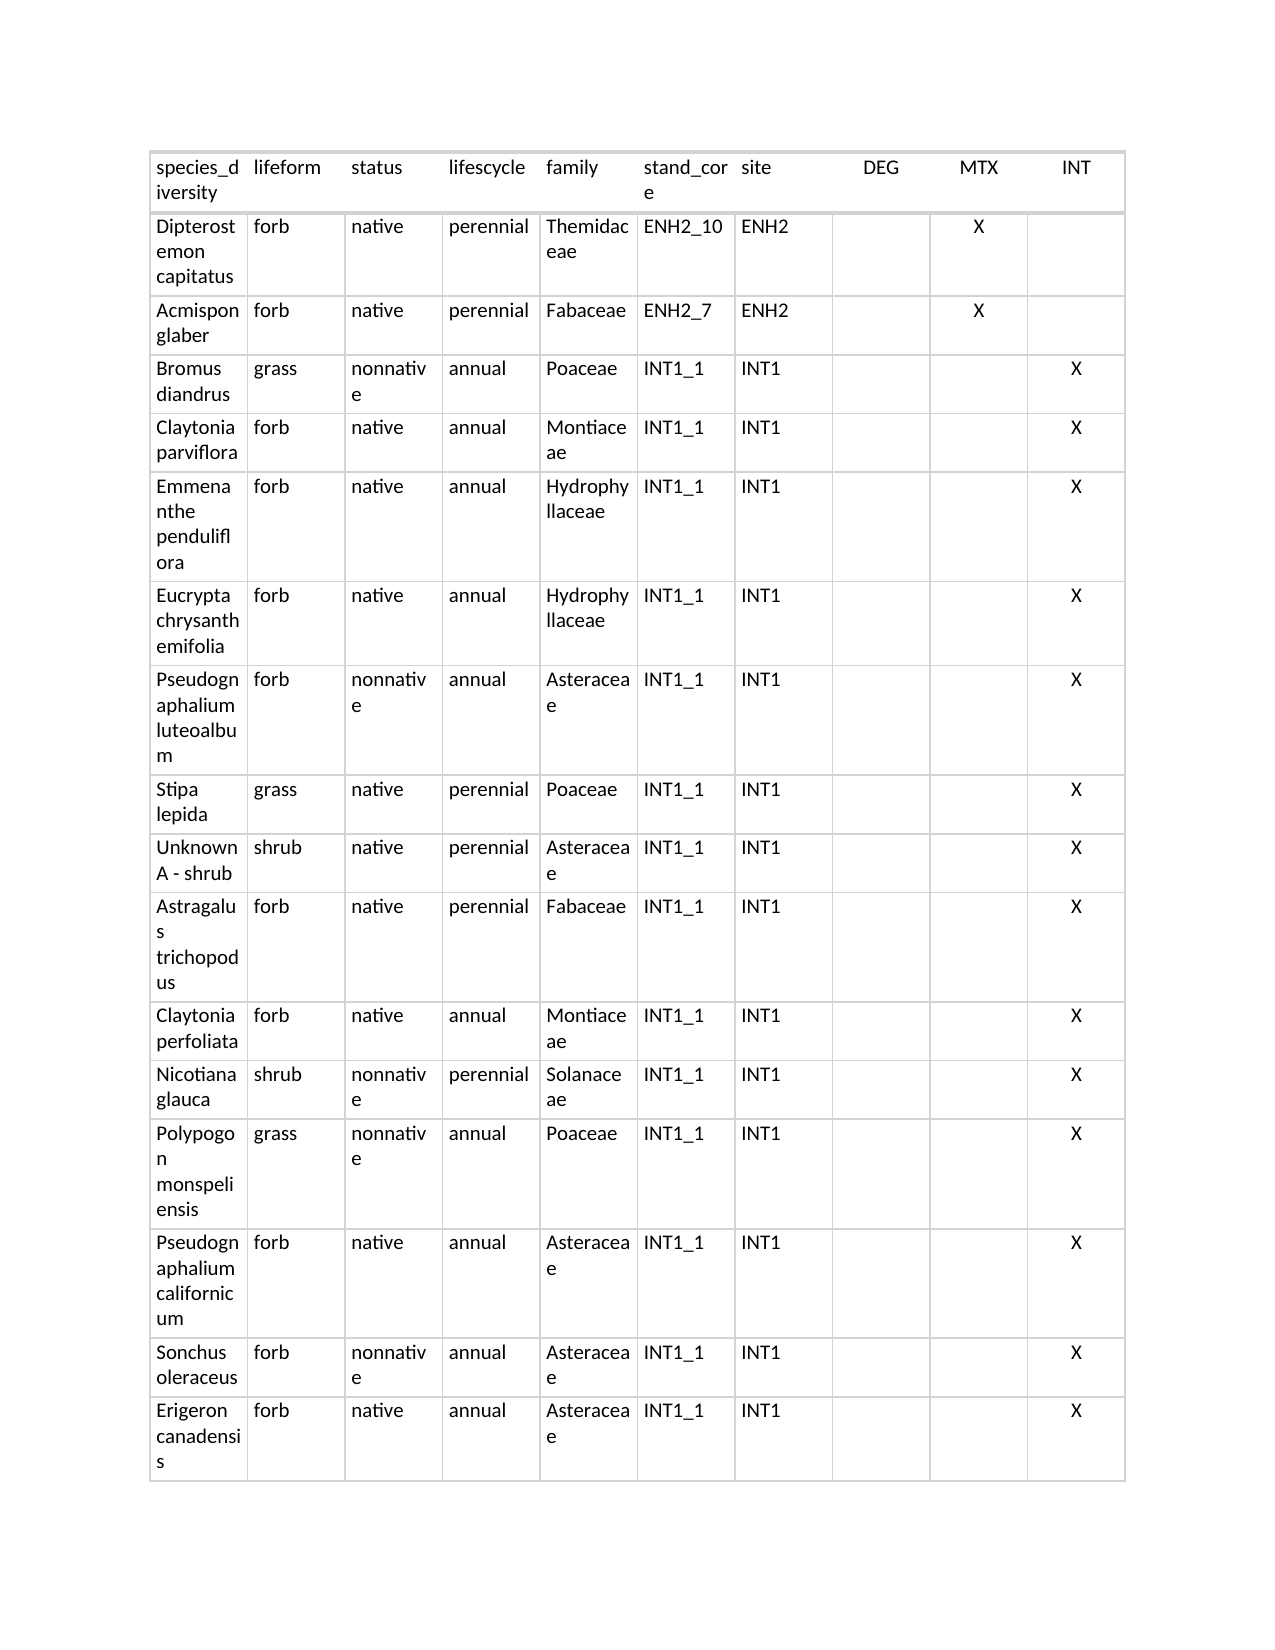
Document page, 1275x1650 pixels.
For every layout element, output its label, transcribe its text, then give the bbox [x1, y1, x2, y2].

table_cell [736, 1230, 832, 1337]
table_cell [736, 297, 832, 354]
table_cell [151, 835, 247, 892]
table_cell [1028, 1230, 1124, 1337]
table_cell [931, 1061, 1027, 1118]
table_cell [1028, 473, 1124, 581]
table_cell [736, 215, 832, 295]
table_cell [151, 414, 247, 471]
table_header stand_core [638, 154, 735, 211]
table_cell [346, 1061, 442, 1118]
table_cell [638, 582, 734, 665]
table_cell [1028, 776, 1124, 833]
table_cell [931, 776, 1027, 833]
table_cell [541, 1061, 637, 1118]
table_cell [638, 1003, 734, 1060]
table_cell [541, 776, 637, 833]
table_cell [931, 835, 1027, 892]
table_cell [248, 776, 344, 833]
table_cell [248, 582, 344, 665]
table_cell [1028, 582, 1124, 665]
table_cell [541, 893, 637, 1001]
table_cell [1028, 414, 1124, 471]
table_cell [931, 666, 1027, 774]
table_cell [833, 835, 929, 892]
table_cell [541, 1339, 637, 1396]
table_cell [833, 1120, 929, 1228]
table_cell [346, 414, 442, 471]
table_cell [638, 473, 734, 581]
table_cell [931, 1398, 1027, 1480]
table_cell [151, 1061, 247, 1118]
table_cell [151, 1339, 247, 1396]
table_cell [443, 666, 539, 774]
table_header DEG [833, 154, 930, 211]
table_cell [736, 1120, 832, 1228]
table_header lifeform [248, 154, 345, 211]
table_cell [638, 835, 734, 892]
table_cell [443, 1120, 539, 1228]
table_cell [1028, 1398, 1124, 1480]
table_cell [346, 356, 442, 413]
table_header MTX [930, 154, 1027, 211]
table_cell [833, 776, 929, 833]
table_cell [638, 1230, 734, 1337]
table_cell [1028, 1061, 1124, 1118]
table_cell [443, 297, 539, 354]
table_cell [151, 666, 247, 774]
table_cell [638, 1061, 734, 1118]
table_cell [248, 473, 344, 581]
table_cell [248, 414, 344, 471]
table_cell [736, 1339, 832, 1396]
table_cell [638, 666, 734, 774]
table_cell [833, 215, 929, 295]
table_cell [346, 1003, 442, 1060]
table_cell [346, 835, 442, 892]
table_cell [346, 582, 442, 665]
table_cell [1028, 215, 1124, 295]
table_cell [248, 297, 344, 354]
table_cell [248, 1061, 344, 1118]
table_header lifescycle [443, 154, 540, 211]
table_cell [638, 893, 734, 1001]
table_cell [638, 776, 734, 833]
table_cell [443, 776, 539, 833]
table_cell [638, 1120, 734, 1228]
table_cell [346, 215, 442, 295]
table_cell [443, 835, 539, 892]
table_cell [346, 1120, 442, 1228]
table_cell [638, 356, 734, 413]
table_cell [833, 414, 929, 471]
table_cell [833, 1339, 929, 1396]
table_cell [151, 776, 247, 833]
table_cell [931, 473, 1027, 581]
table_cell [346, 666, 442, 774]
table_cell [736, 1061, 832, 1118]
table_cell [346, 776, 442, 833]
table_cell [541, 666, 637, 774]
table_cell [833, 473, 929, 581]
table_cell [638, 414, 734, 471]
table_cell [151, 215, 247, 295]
table_header INT [1028, 154, 1124, 211]
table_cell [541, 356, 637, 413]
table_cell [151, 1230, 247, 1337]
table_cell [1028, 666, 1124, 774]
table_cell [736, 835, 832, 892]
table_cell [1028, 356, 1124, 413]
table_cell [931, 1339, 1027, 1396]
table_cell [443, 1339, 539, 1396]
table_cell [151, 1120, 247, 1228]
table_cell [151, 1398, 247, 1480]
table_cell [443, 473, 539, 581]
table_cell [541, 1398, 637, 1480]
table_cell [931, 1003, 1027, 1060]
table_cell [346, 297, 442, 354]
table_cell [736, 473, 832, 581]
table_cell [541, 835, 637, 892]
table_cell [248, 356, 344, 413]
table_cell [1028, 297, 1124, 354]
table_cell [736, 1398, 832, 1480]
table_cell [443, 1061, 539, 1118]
table_header status [345, 154, 442, 211]
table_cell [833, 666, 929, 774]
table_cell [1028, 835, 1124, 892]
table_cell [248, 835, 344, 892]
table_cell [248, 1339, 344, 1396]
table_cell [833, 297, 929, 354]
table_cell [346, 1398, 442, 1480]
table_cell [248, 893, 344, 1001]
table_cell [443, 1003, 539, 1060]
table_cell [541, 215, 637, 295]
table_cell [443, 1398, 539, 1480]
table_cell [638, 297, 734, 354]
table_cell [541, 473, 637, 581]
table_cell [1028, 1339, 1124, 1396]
table_header species_diversity [151, 154, 247, 211]
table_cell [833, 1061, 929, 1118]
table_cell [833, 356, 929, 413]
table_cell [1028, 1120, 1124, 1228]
table_header family [540, 154, 637, 211]
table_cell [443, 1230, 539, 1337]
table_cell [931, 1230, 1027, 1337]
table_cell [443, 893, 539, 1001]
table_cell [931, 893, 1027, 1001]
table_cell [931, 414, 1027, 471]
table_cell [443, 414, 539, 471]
table_header site [735, 154, 832, 211]
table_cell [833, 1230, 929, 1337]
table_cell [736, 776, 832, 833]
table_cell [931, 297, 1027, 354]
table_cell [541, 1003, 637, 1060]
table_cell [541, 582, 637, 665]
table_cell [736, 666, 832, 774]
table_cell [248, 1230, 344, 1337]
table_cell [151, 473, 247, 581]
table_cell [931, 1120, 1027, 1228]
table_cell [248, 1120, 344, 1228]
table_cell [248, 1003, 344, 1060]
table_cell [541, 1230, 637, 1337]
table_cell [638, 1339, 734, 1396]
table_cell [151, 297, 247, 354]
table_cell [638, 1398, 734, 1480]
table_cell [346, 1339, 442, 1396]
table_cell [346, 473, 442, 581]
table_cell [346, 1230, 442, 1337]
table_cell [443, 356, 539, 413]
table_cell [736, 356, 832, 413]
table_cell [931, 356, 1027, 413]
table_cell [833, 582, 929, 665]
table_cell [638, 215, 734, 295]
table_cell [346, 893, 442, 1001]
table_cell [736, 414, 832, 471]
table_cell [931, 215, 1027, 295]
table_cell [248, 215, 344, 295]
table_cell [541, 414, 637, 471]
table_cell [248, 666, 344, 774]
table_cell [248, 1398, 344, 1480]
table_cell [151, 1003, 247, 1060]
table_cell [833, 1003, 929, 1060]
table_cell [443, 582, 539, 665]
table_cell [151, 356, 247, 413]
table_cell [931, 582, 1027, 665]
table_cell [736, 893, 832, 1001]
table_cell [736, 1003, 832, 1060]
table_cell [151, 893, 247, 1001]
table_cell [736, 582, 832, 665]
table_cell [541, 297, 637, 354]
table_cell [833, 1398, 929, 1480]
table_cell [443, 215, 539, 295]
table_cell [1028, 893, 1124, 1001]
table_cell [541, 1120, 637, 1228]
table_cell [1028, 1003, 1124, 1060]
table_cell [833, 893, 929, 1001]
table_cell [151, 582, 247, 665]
